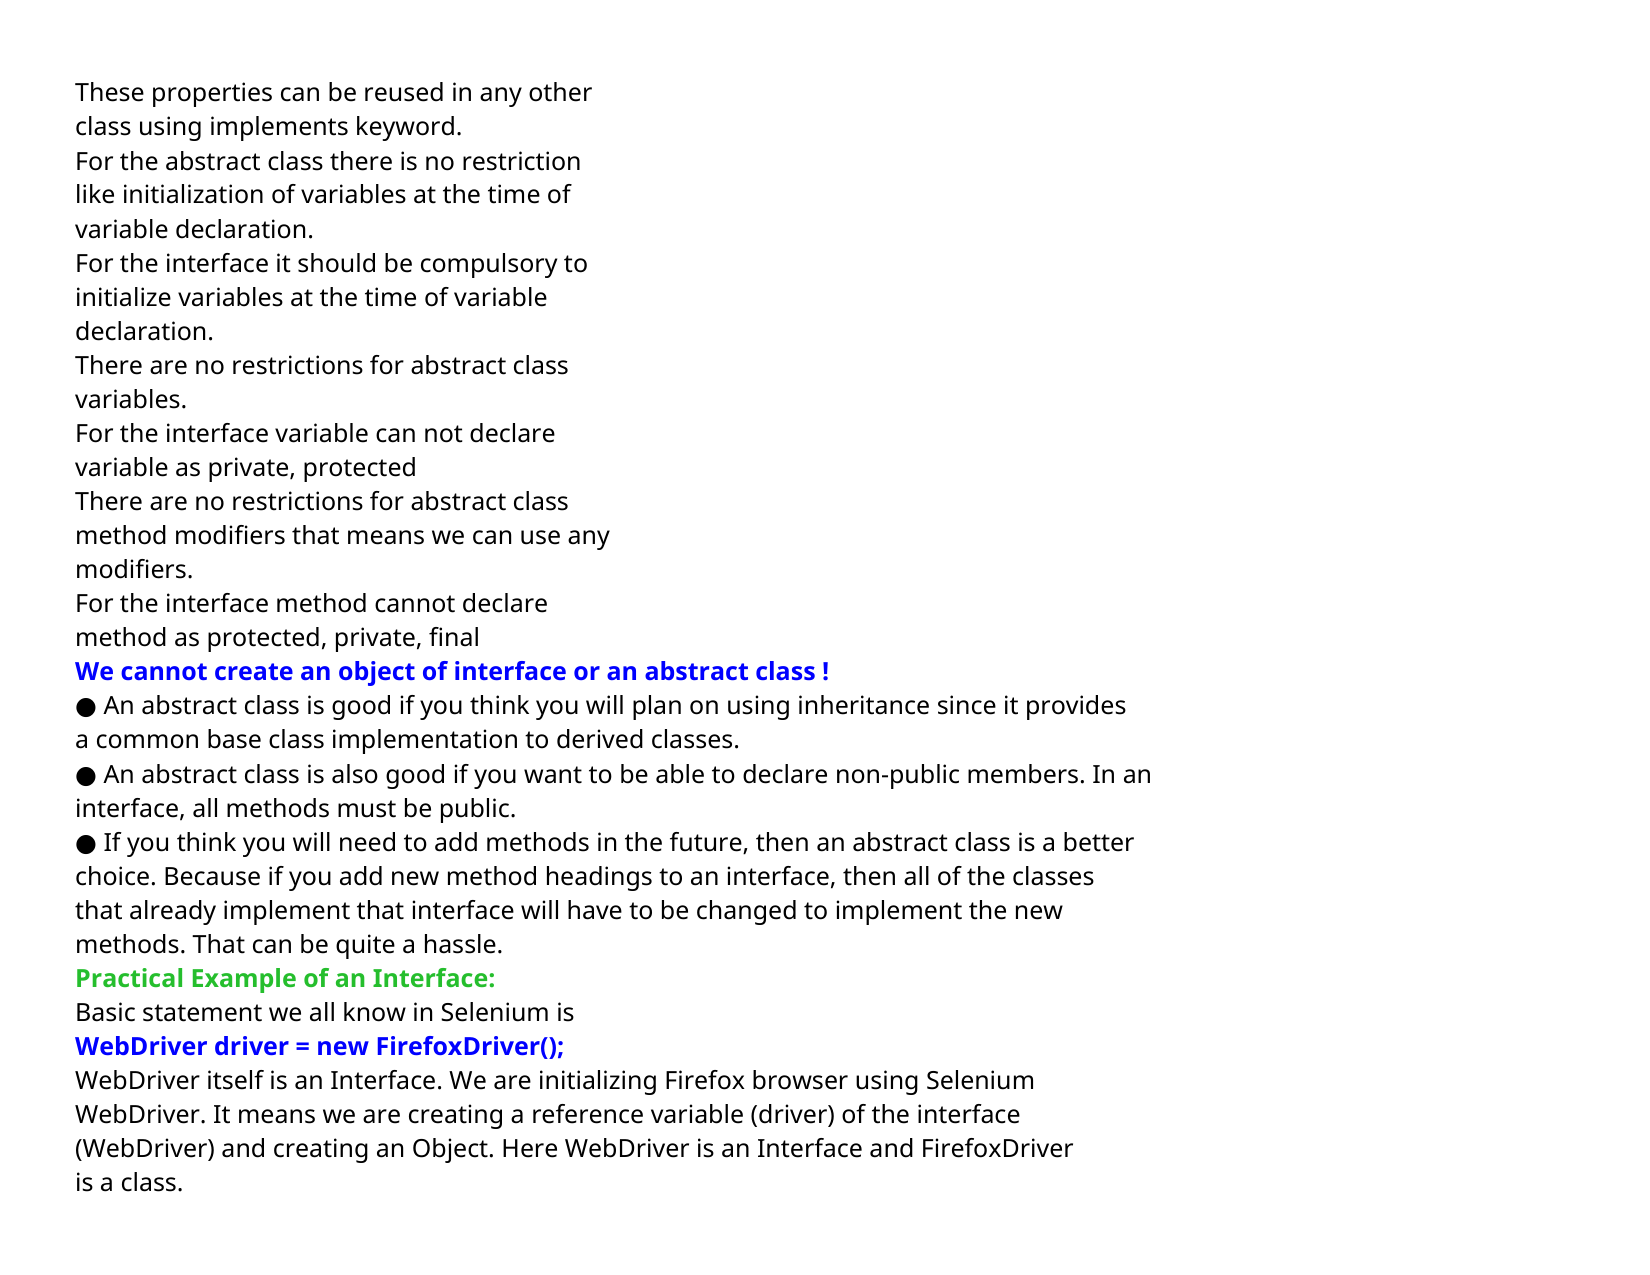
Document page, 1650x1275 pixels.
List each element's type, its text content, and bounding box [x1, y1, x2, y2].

text choice. Because if you add new method headings to an interface, then all of the classes [75, 858, 1575, 892]
text methods. That can be quite a hassle. [75, 927, 1575, 961]
text variable as private, protected [75, 450, 1575, 484]
text ● If you think you will need to add methods in the future, then an abstract class is a better [75, 824, 1575, 858]
text class using implements keyword. [75, 109, 1575, 143]
text ● An abstract class is good if you think you will plan on using inheritance since it provides [75, 688, 1575, 722]
text method modifiers that means we can use any [75, 518, 1575, 552]
text We cannot create an object of interface or an abstract class ! [75, 654, 1575, 688]
text initialize variables at the time of variable [75, 279, 1575, 313]
text interface, all methods must be public. [75, 790, 1575, 824]
text There are no restrictions for abstract class [75, 347, 1575, 382]
text For the interface it should be compulsory to [75, 245, 1575, 279]
text method as protected, private, final [75, 620, 1575, 654]
text modifiers. [75, 552, 1575, 586]
text Practical Example of an Interface: [75, 961, 1575, 995]
text For the interface variable can not declare [75, 416, 1575, 450]
text WebDriver itself is an Interface. We are initializing Firefox browser using Selenium [75, 1063, 1575, 1097]
text WebDriver driver = new FirefoxDriver(); [75, 1029, 1575, 1063]
text These properties can be reused in any other [75, 75, 1575, 109]
text For the abstract class there is no restriction [75, 143, 1575, 177]
text a common base class implementation to derived classes. [75, 722, 1575, 756]
text variables. [75, 382, 1575, 416]
text There are no restrictions for abstract class [75, 484, 1575, 518]
text like initialization of variables at the time of [75, 177, 1575, 211]
text WebDriver. It means we are creating a reference variable (driver) of the interface [75, 1097, 1575, 1131]
text declaration. [75, 313, 1575, 347]
text that already implement that interface will have to be changed to implement the new [75, 892, 1575, 927]
text Basic statement we all know in Selenium is [75, 995, 1575, 1029]
text is a class. [75, 1165, 1575, 1199]
text variable declaration. [75, 211, 1575, 245]
text ● An abstract class is also good if you want to be able to declare non-public members. In an [75, 756, 1575, 790]
text For the interface method cannot declare [75, 586, 1575, 620]
text (WebDriver) and creating an Object. Here WebDriver is an Interface and FirefoxDriver [75, 1131, 1575, 1165]
